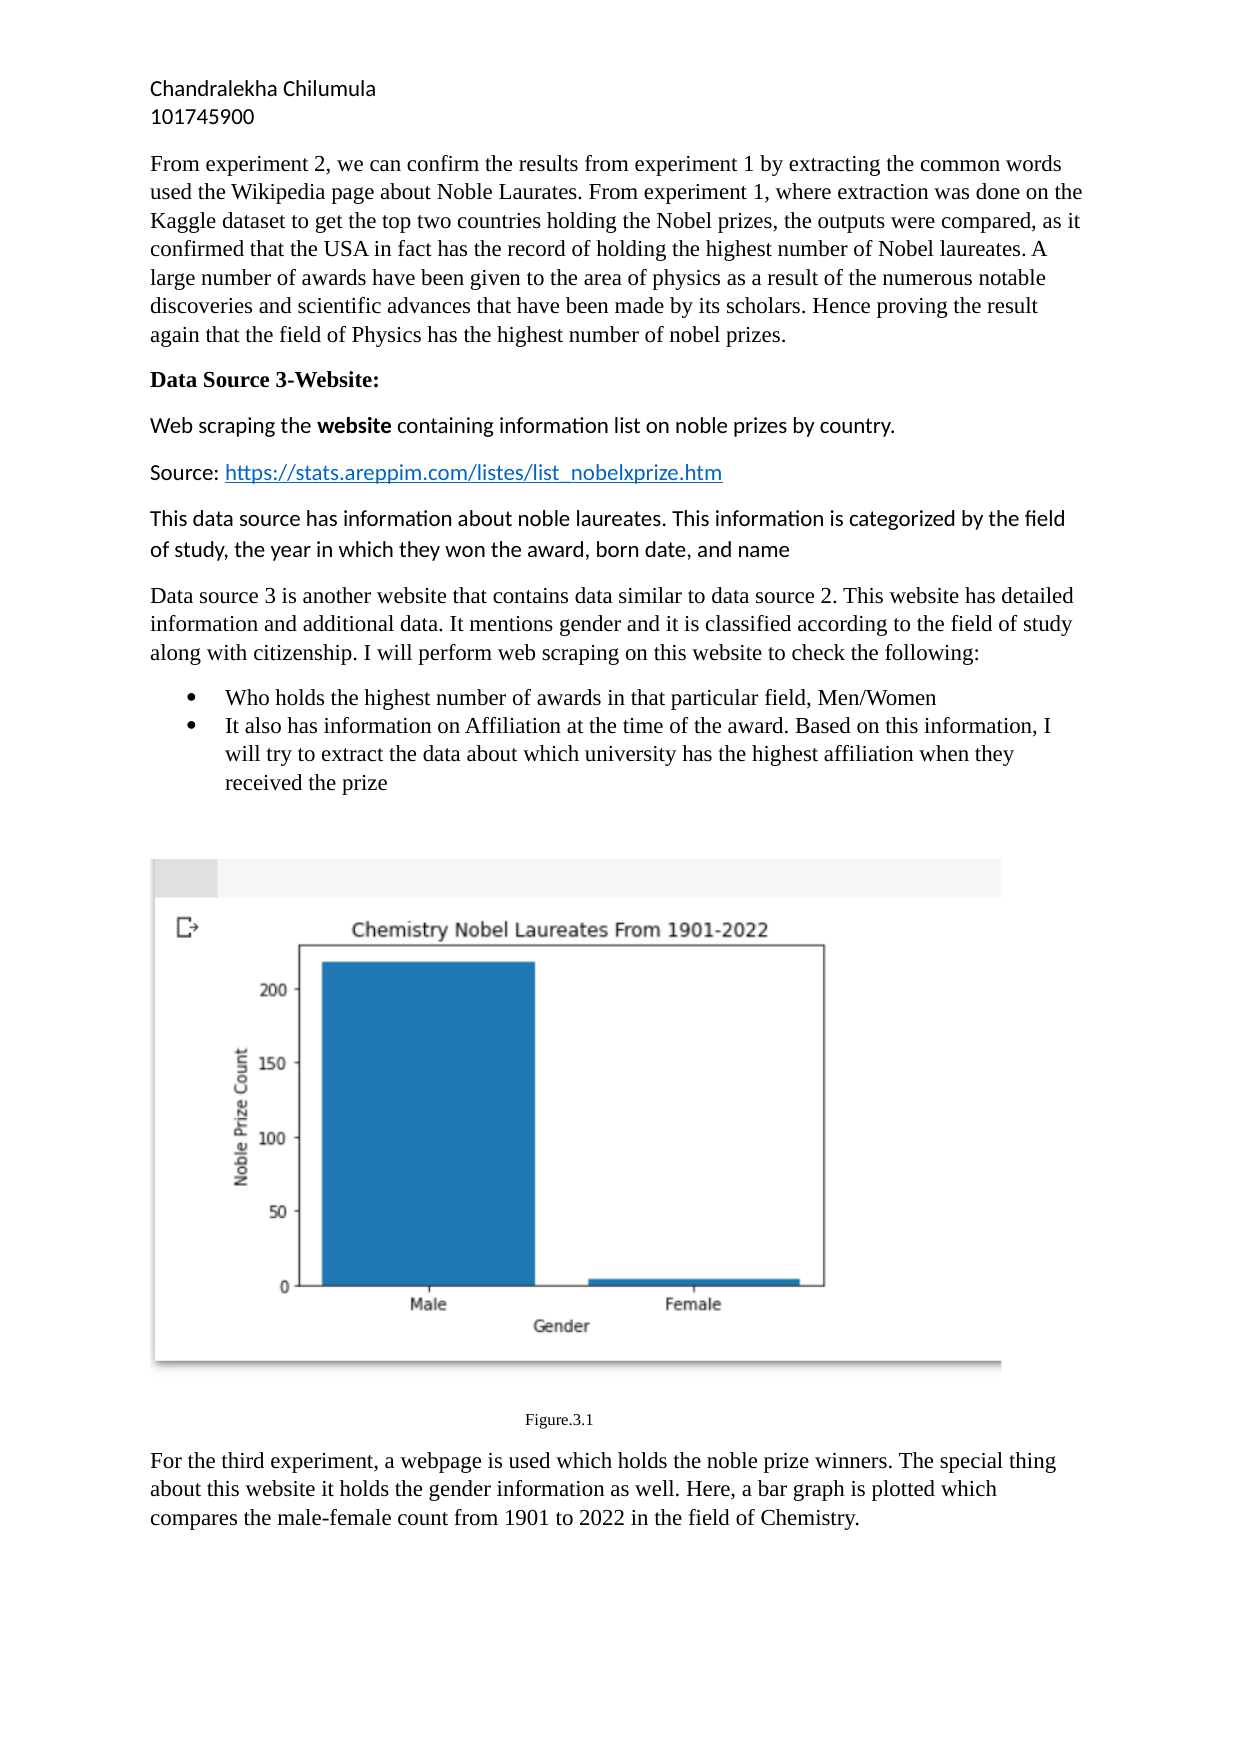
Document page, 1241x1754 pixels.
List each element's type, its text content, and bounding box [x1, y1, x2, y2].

text Figure.3.1 [525, 1409, 1090, 1428]
text This data source has information about noble laureates. This information is categorized by the field of study, the year in which they won the award, born date, and name [150, 504, 1090, 563]
text Data source 3 is another website that contains data similar to data source 2. This website has detailed information and additional data. It mentions gender and it is classified according to the field of study along with citizenship. I will perform web scraping on this website to check the following: [150, 582, 1090, 665]
text Web scraping the website containing information list on noble prizes by country. [150, 411, 1090, 439]
text Data Source 3-Website: [150, 366, 1090, 392]
text From experiment 2, we can confirm the results from experiment 1 by extracting the common words used the Wikipedia page about Noble Laurates. From experiment 1, where extraction was done on the Kaggle dataset to get the top two countries holding the Nobel prizes, the outputs were compared, as it confirmed that the USA in fact has the record of holding the highest number of Nobel laureates. A large number of awards have been given to the area of physics as a result of the numerous notable discoveries and scientific advances that have been made by its scholars. Hence proving the result again that the field of Physics has the highest number of nobel prizes. [150, 150, 1090, 347]
text For the third experiment, a webpage is used which holds the noble prize winners. The special thing about this website it holds the gender information as well. Here, a bar graph is plotted which compares the male-female count from 1901 to 2022 in the field of Chemistry. [150, 1447, 1090, 1530]
picture [150, 859, 1002, 1391]
list It also has information on Affiliation at the time of the award. Based on this information, I will try to extract the data about which university has the highest affiliation when they received the prize [187, 712, 1090, 795]
list Who holds the highest number of awards in that particular field, Men/Women [187, 684, 1090, 710]
text Source: https://stats.areppim.com/listes/list_nobelxprize.htm [150, 458, 1090, 486]
